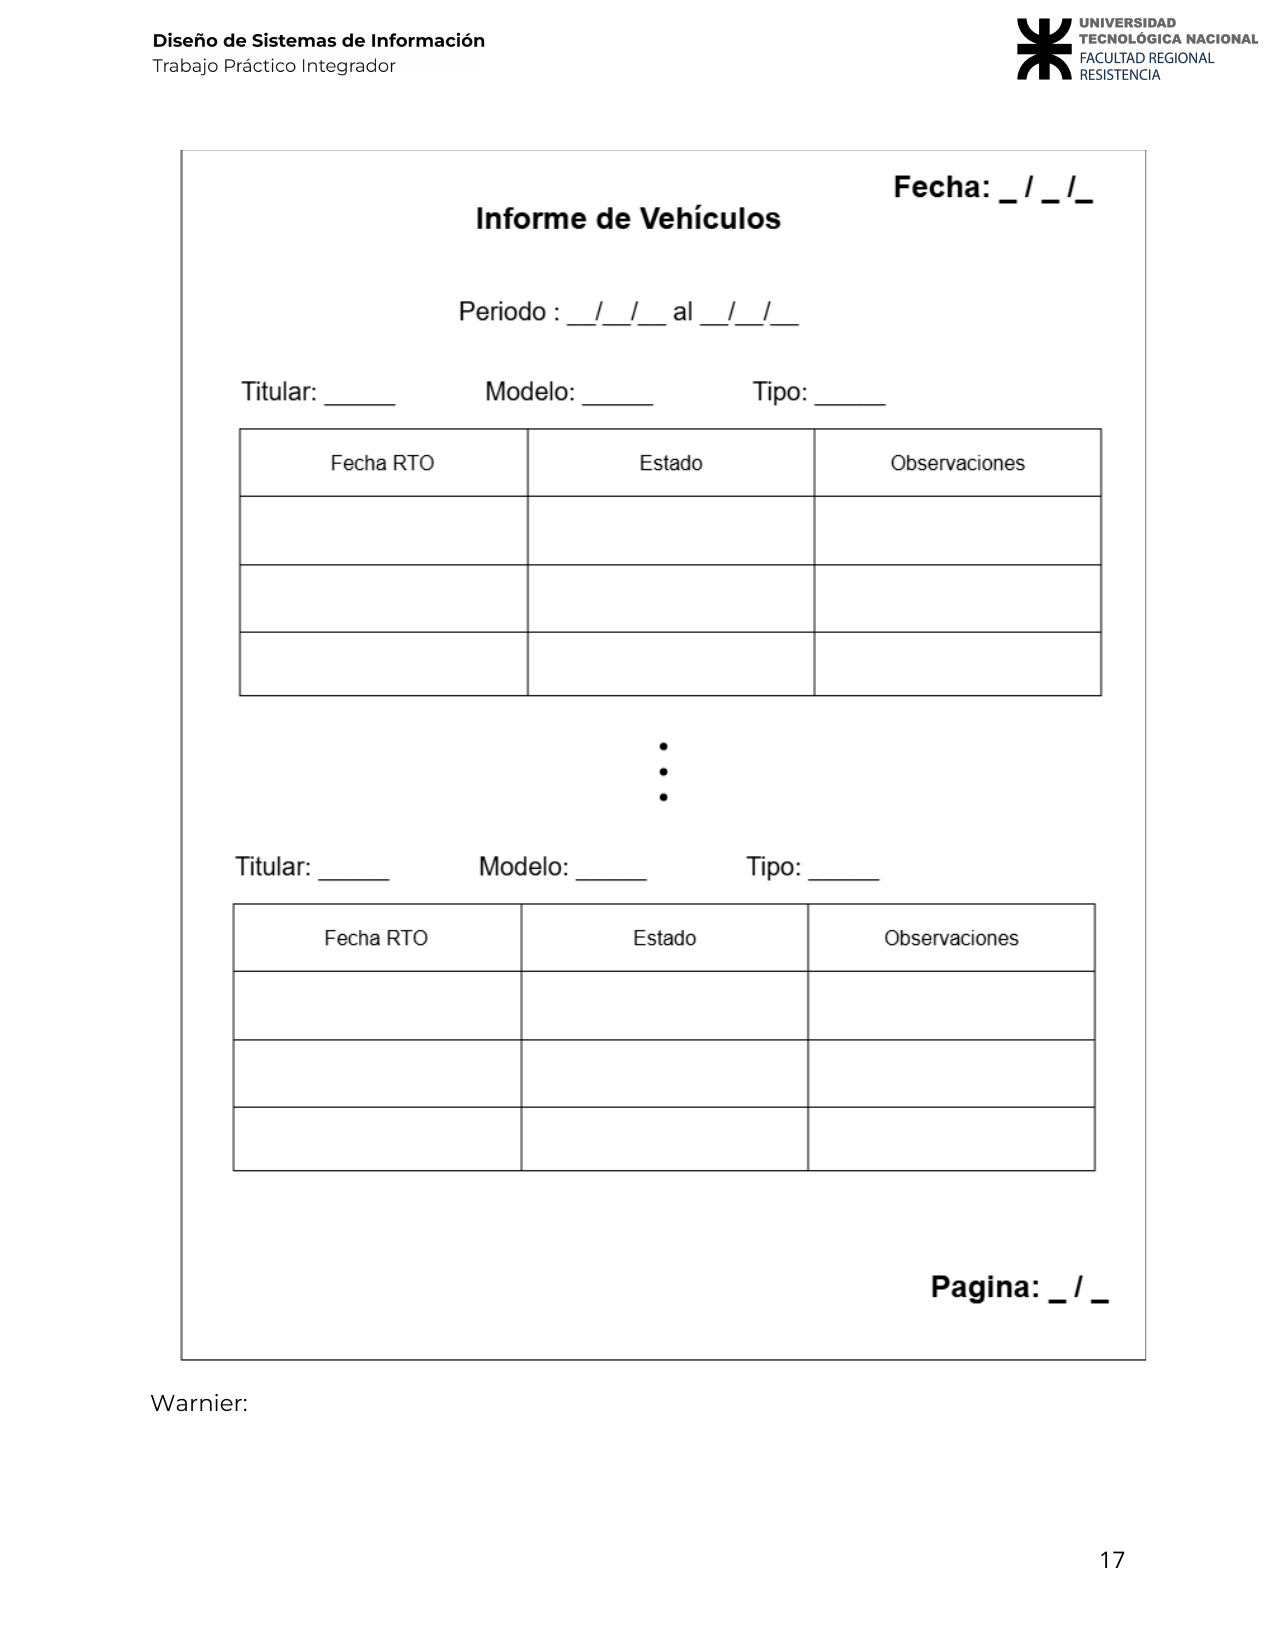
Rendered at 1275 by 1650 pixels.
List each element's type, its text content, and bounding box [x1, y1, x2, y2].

picture [150, 150, 1147, 1362]
picture [1017, 18, 1259, 80]
picture [150, 29, 487, 77]
text Warnier: [150, 1389, 1125, 1417]
